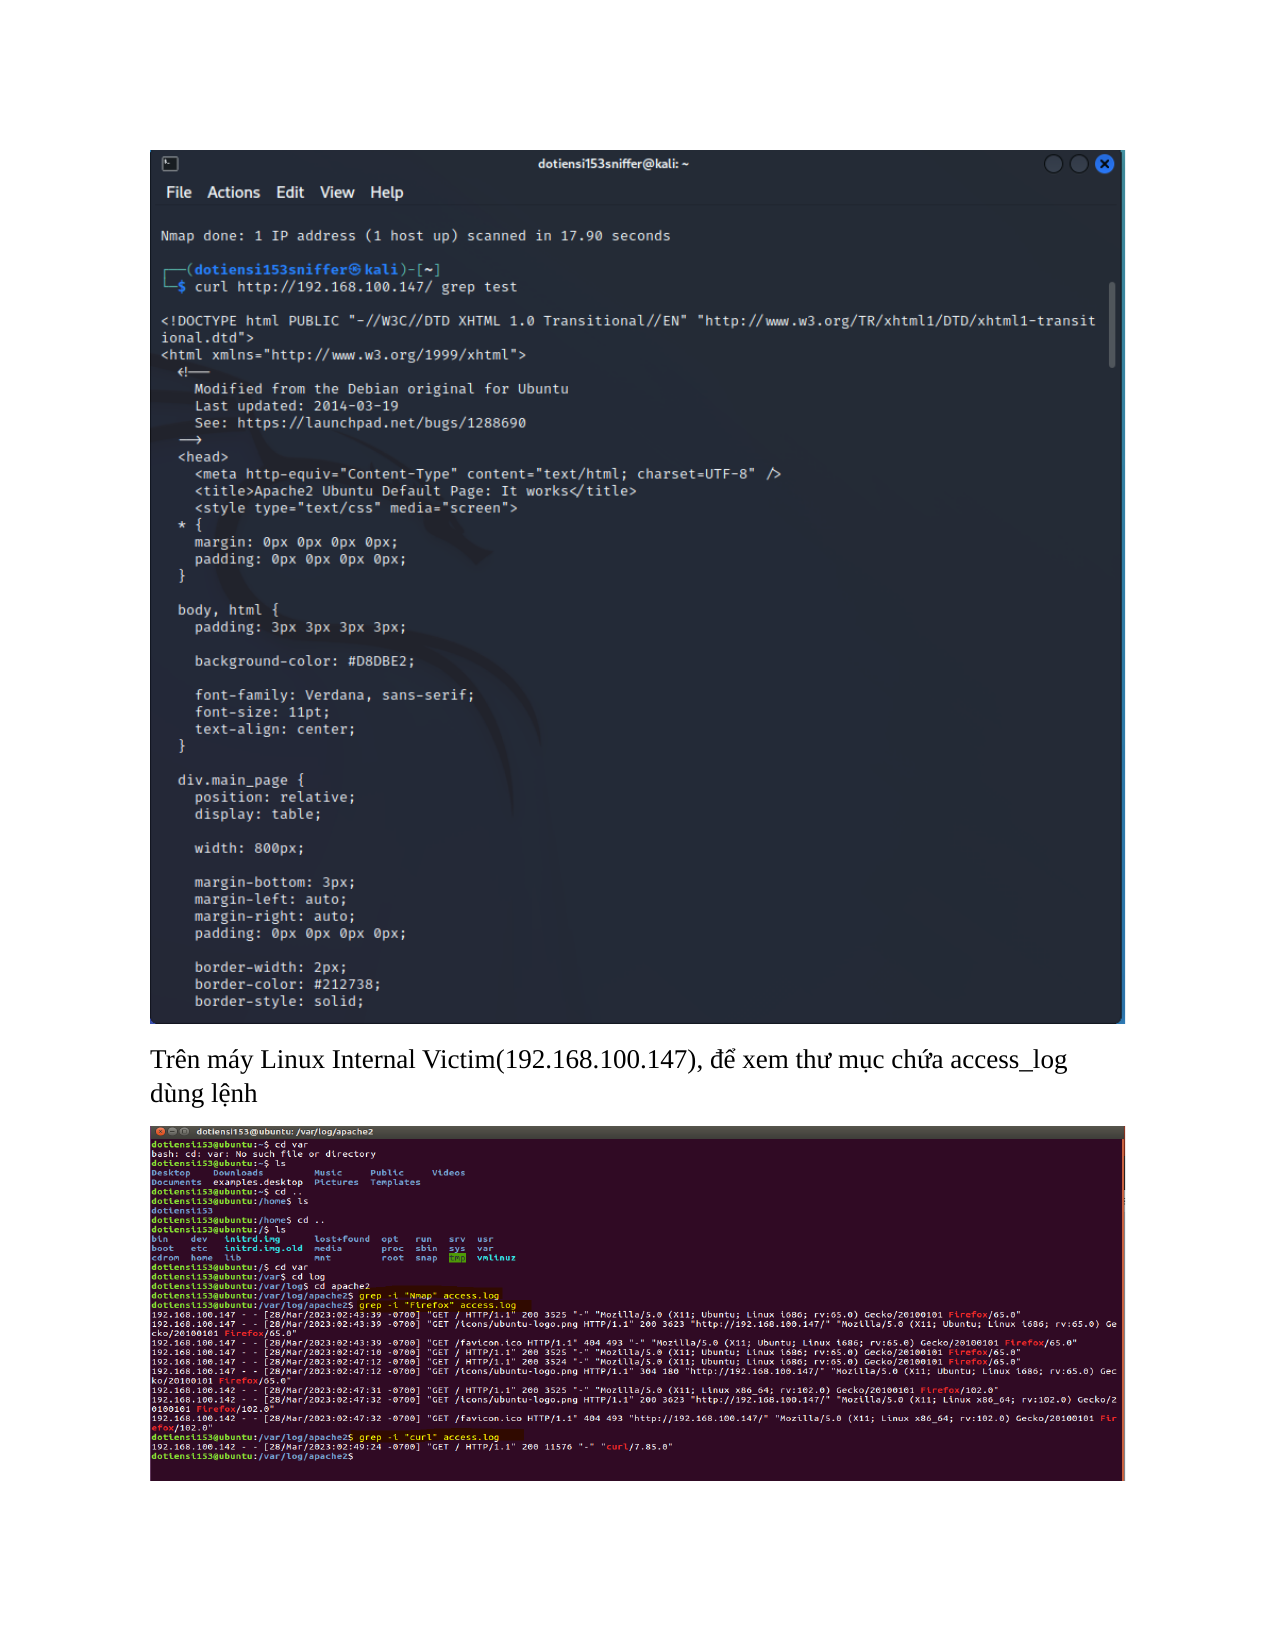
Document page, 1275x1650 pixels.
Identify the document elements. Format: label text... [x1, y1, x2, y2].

picture [150, 150, 1125, 1024]
text Trên máy Linux Internal Victim(192.168.100.147), để xem thư mục chứa access_log dùng lệnh [150, 1043, 1125, 1108]
picture [150, 1126, 1125, 1481]
